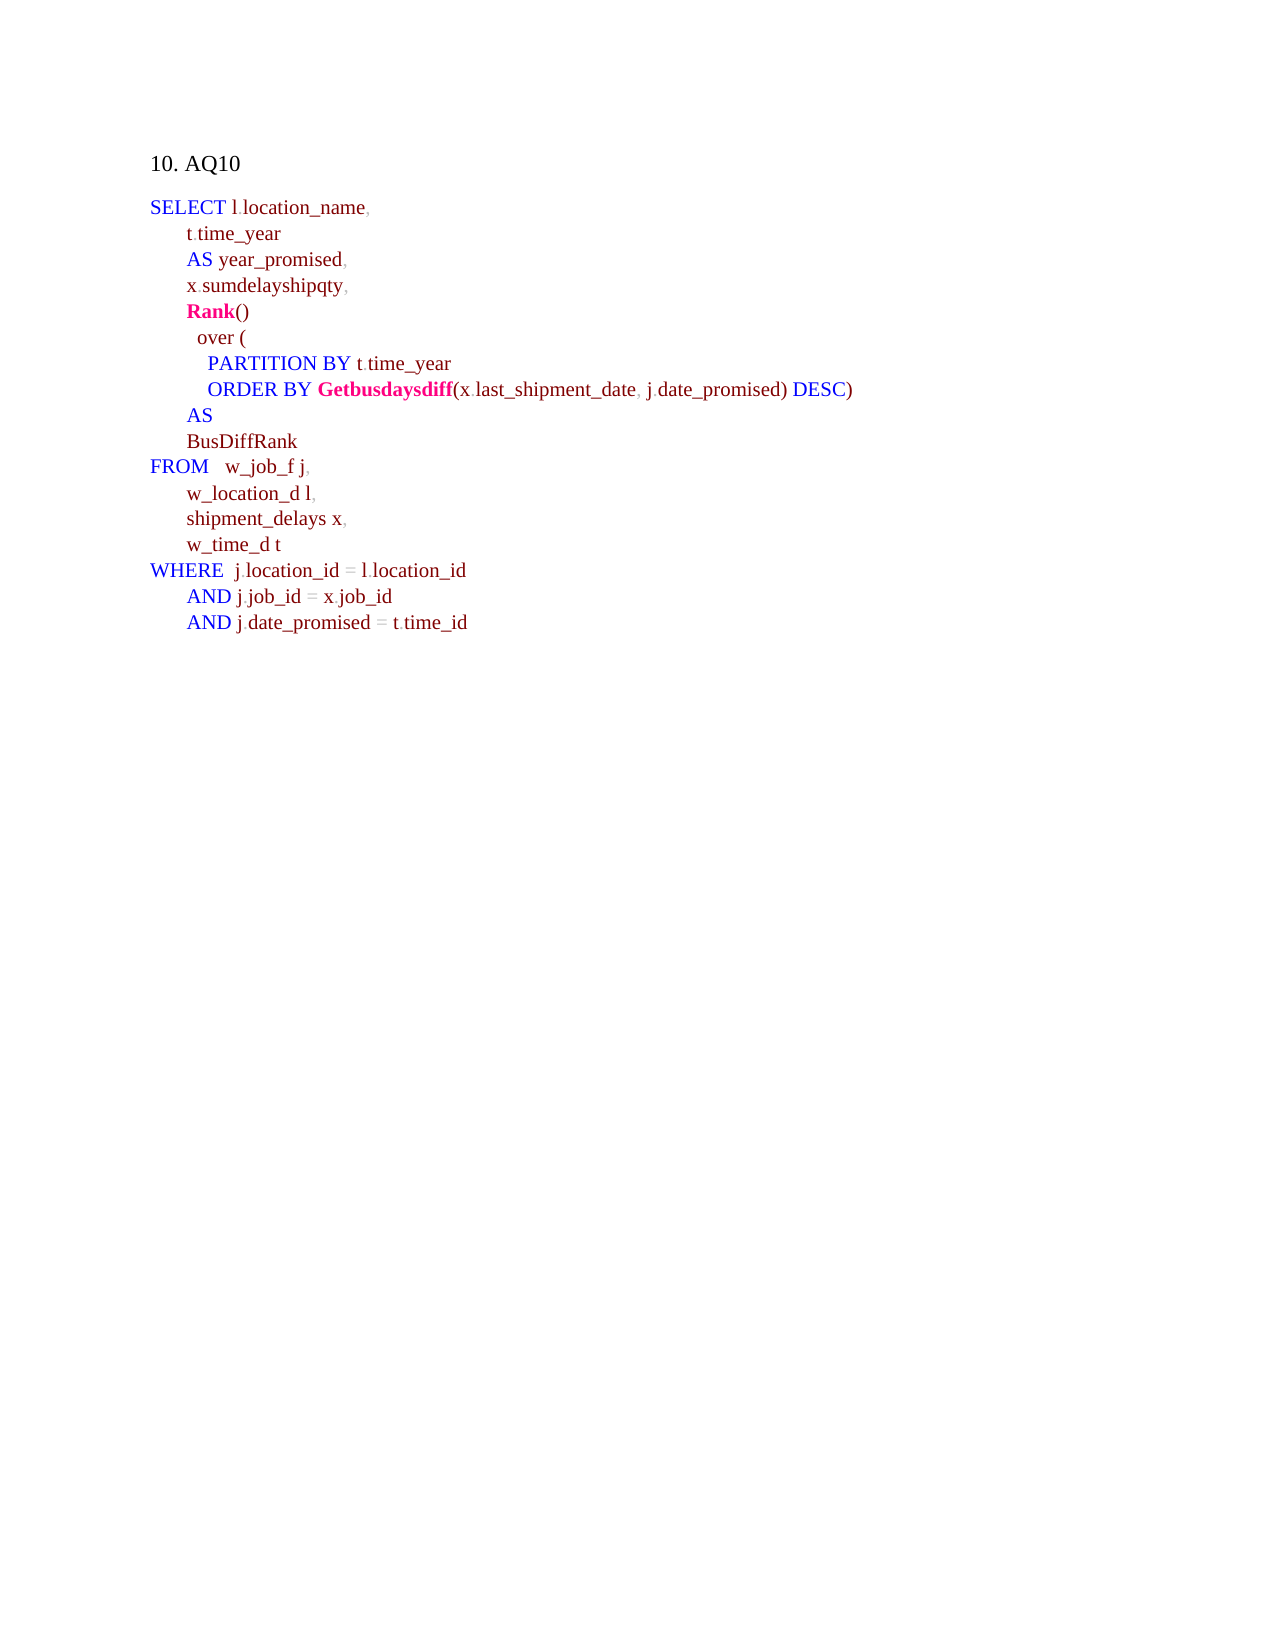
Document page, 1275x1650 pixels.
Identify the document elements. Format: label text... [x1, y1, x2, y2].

text 10. AQ10 [150, 150, 1125, 176]
text SELECT l.location_name, t.time_year AS year_promised, x.sumdelayshipqty, Rank() over ( PARTITION BY t.time_year ORDER BY Getbusdaysdiff(x.last_shipment_date, j.date_promised) DESC) AS BusDiffRank FROM w_job_f j, w_location_d l, shipment_delays x, w_time_d t WHERE j.location_id = l.location_id AND j.job_id = x.job_id AND j.date_promised = t.time_id [150, 195, 1125, 634]
